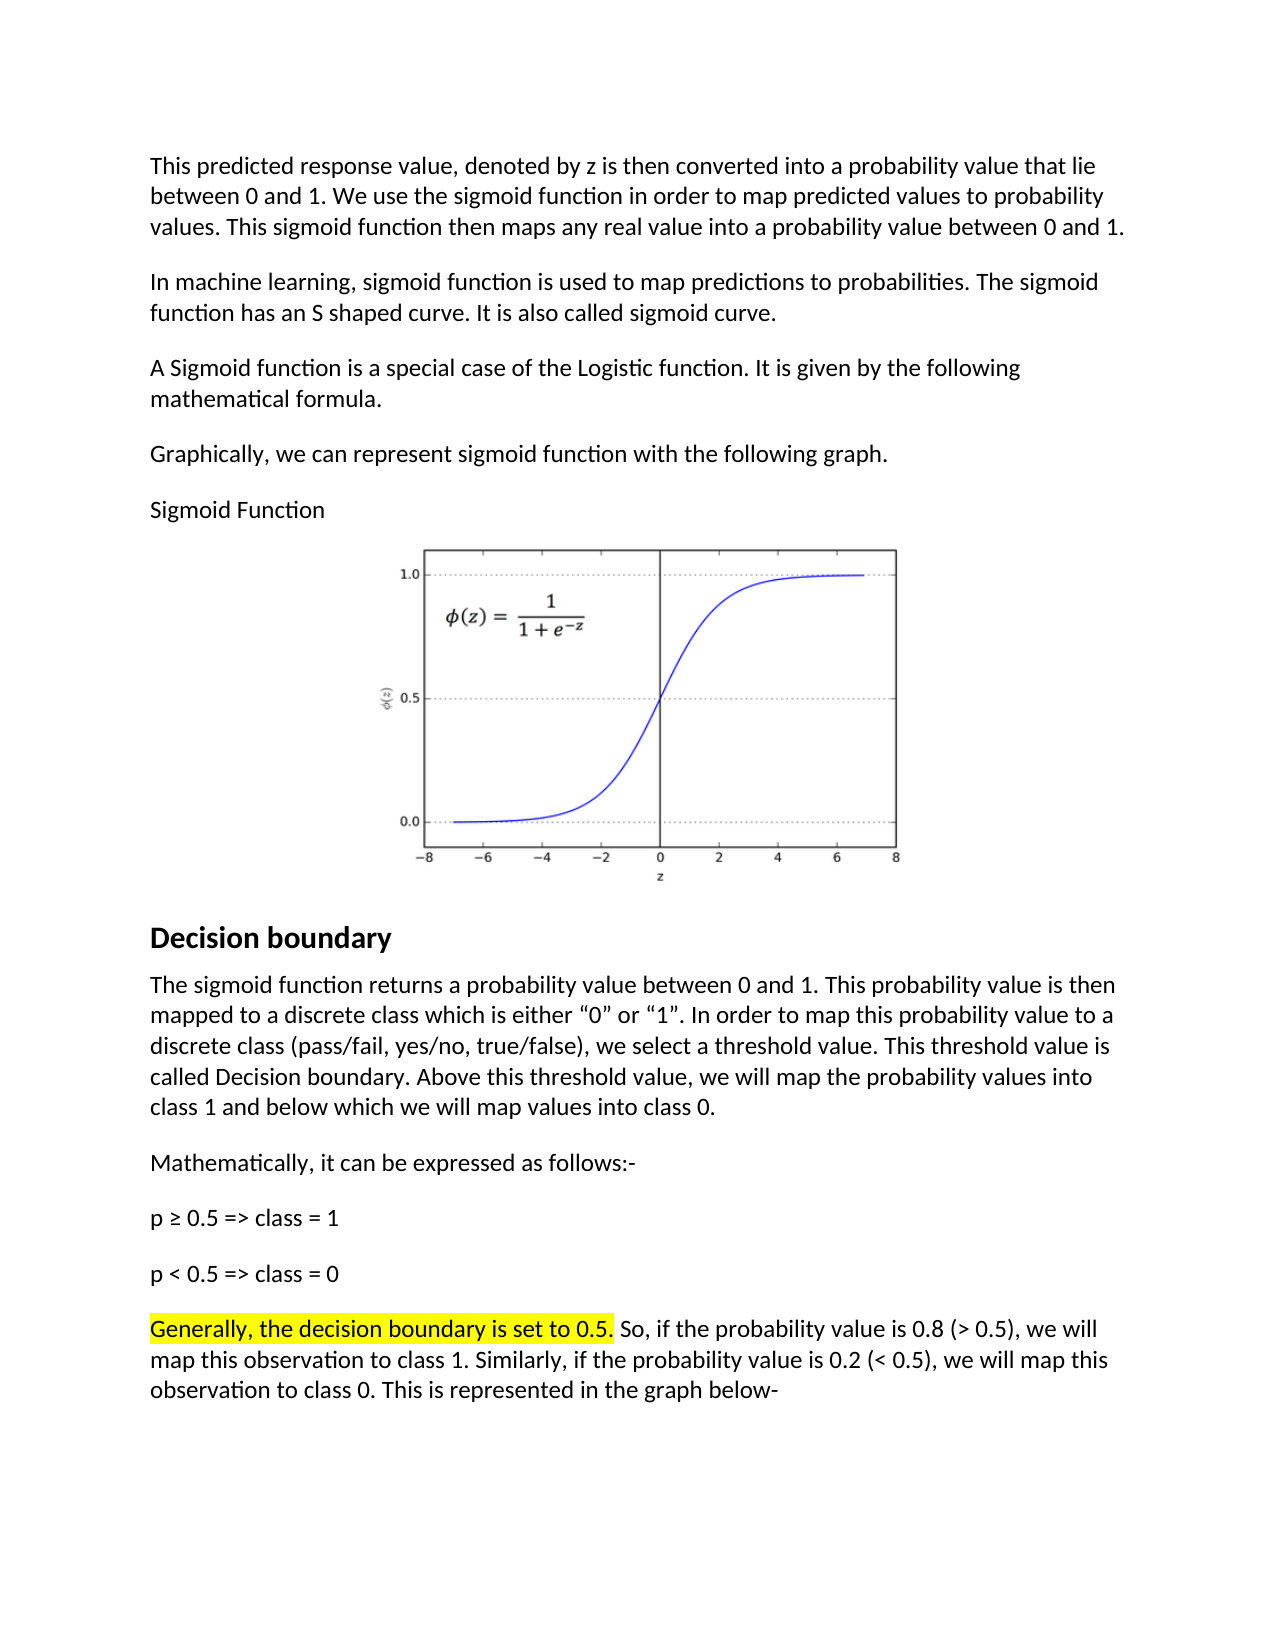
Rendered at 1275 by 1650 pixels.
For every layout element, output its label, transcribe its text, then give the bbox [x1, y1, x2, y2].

text The sigmoid function returns a probability value between 0 and 1. This probability value is then mapped to a discrete class which is either “0” or “1”. In order to map this probability value to a discrete class (pass/fail, yes/no, true/false), we select a threshold value. This threshold value is called Decision boundary. Above this threshold value, we will map the probability values into class 1 and below which we will map values into class 0. [150, 969, 1125, 1122]
text In machine learning, sigmoid function is used to map predictions to probabilities. The sigmoid function has an S shaped curve. It is also called sigmoid curve. [150, 267, 1125, 328]
text Mathematically, it can be expressed as follows:- [150, 1147, 1125, 1177]
picture [362, 537, 913, 894]
text Generally, the decision boundary is set to 0.5. So, if the probability value is 0.8 (> 0.5), we will map this observation to class 1. Similarly, if the probability value is 0.2 (< 0.5), we will map this observation to class 0. This is represented in the graph below- [150, 1313, 1125, 1405]
text A Sigmoid function is a special case of the Logistic function. It is given by the following mathematical formula. [150, 353, 1125, 414]
text p ≥ 0.5 => class = 1 [150, 1202, 1125, 1233]
text p < 0.5 => class = 0 [150, 1258, 1125, 1288]
text Decision boundary [150, 918, 1125, 957]
text Sigmoid Function [150, 494, 1125, 525]
text Graphically, we can represent sigmoid function with the following graph. [150, 439, 1125, 469]
text This predicted response value, denoted by z is then converted into a probability value that lie between 0 and 1. We use the sigmoid function in order to map predicted values to probability values. This sigmoid function then maps any real value into a probability value between 0 and 1. [150, 150, 1125, 242]
